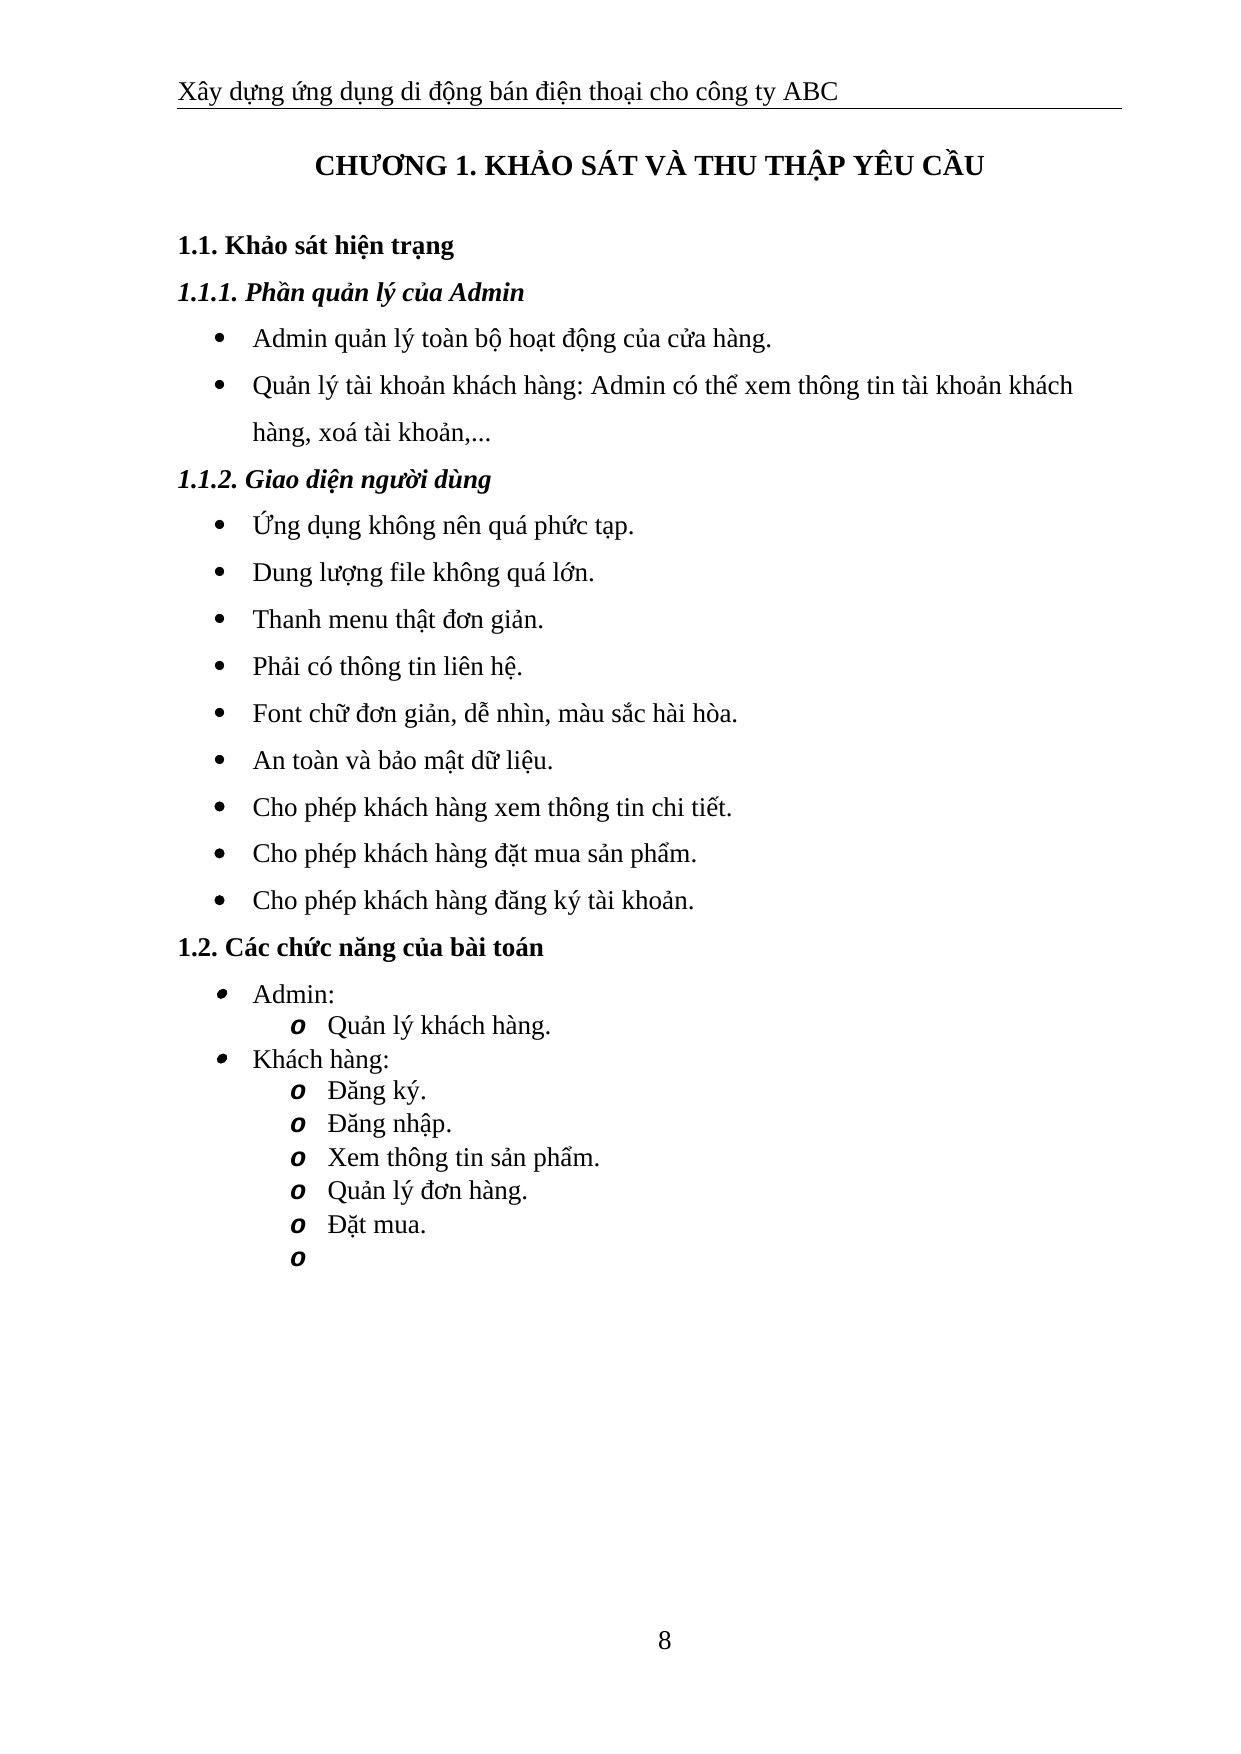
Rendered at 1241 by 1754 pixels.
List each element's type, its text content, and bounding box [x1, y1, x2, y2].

text Các chức năng của bài toán [177, 931, 1122, 962]
list Quản lý khách hàng. [290, 1009, 1122, 1043]
list Cho phép khách hàng xem thông tin chi tiết. [215, 791, 1122, 822]
list Xem thông tin sản phẩm. [290, 1141, 1122, 1174]
list Đăng nhập. [290, 1107, 1122, 1141]
list Quản lý đơn hàng. [290, 1174, 1122, 1208]
text KHẢO SÁT VÀ THU THẬP YÊU CẦU [177, 148, 1122, 181]
list Cho phép khách hàng đặt mua sản phẩm. [215, 838, 1122, 869]
list Cho phép khách hàng đăng ký tài khoản. [215, 884, 1122, 916]
list An toàn và bảo mật dữ liệu. [215, 744, 1122, 775]
list Admin quản lý toàn bộ hoạt động của cửa hàng. [215, 322, 1122, 354]
text Phần quản lý của Admin [177, 276, 1122, 307]
list Font chữ đơn giản, dễ nhìn, màu sắc hài hòa. [215, 697, 1122, 728]
text Khảo sát hiện trạng [177, 229, 1122, 260]
list Thanh menu thật đơn giản. [215, 603, 1122, 634]
list Khách hàng: [215, 1043, 1122, 1074]
list Đặt mua. [290, 1208, 1122, 1241]
list Quản lý tài khoản khách hàng: Admin có thể xem thông tin tài khoản khách hàng, xoá tài khoản,... [215, 369, 1122, 447]
list Đăng ký. [290, 1074, 1122, 1107]
list Dung lượng file không quá lớn. [215, 556, 1122, 588]
list Ứng dụng không nên quá phức tạp. [215, 509, 1122, 541]
text Giao diện người dùng [177, 463, 1122, 494]
list Phải có thông tin liên hệ. [215, 650, 1122, 681]
list Admin: [215, 978, 1122, 1009]
